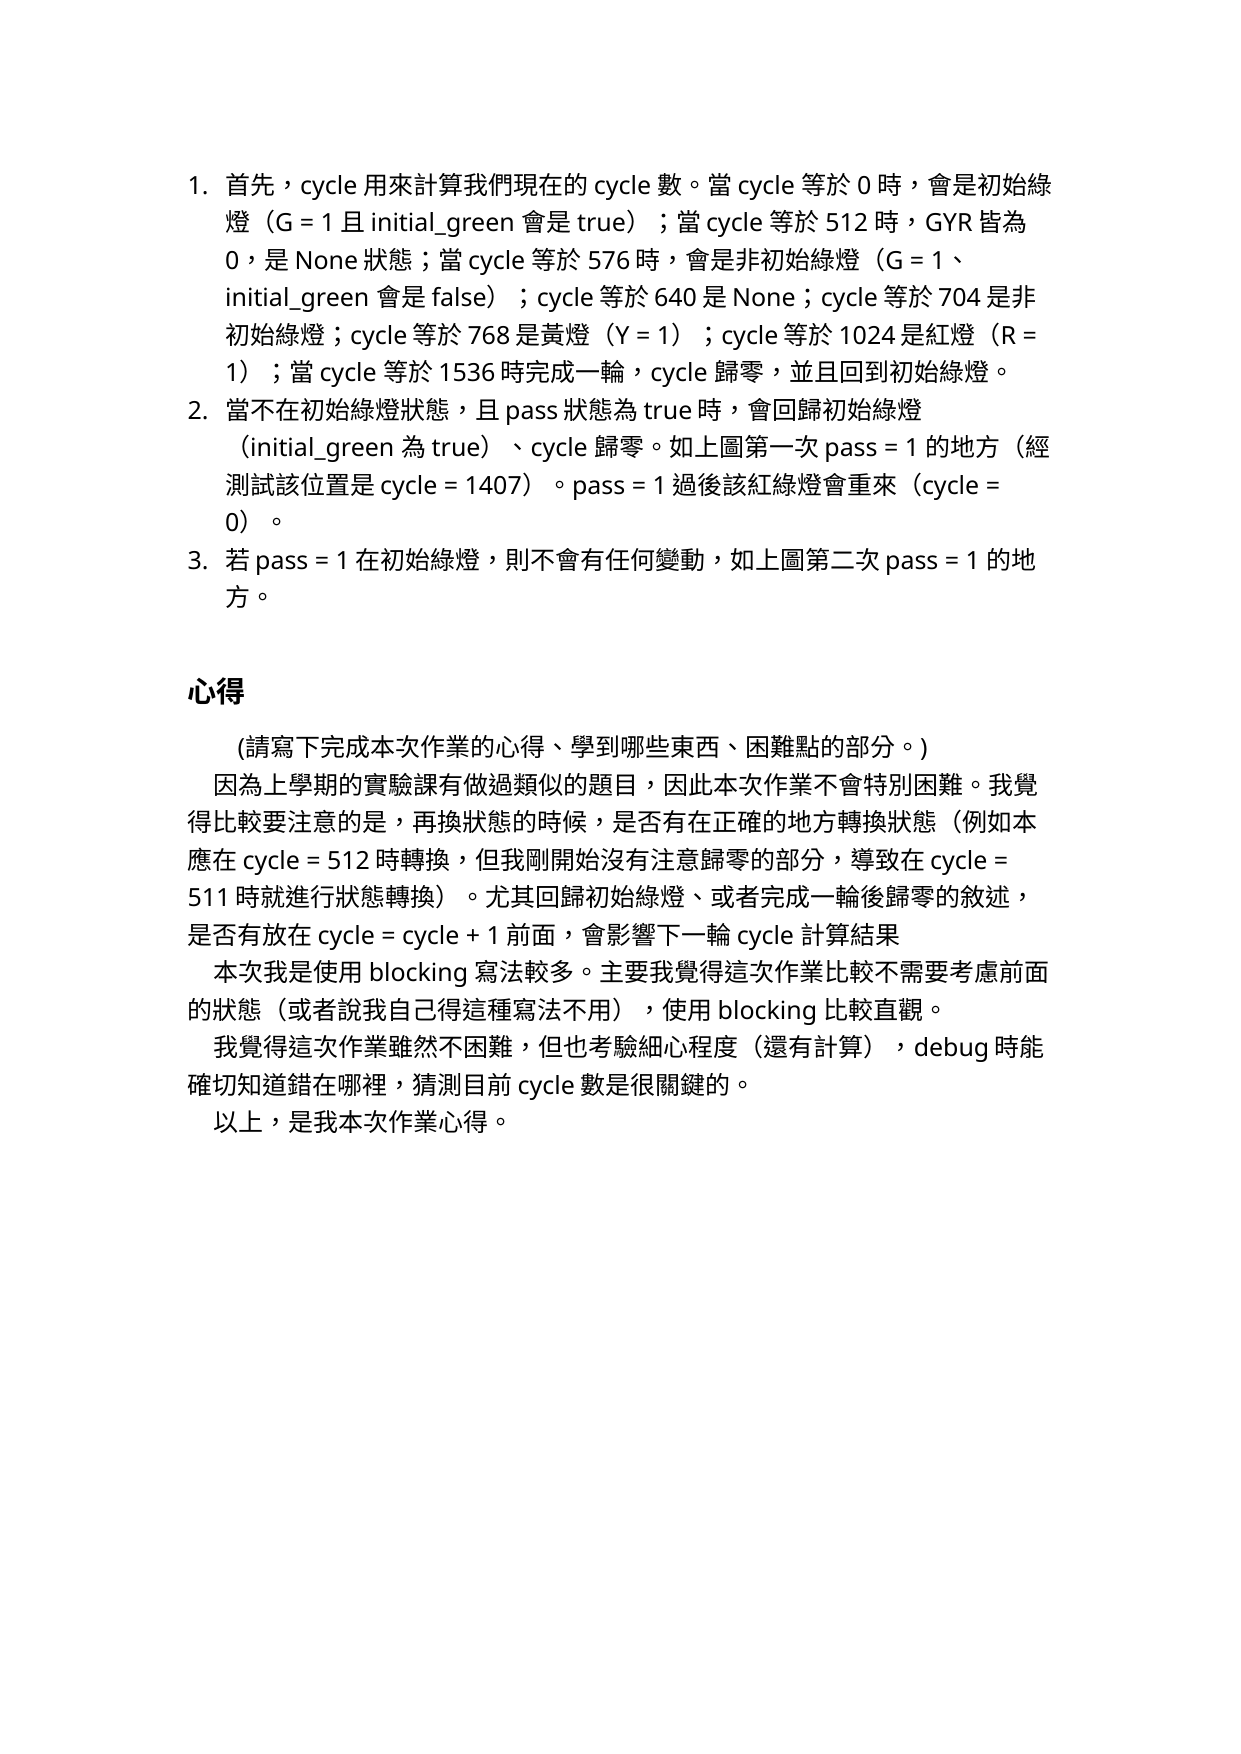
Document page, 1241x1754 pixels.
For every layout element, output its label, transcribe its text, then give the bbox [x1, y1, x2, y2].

text 因為上學期的實驗課有做過類似的題目，因此本次作業不會特別困難。我覺得比較要注意的是，再換狀態的時候，是否有在正確的地方轉換狀態（例如本應在cycle = 512時轉換，但我剛開始沒有注意歸零的部分，導致在cycle = 511時就進行狀態轉換）。尤其回歸初始綠燈、或者完成一輪後歸零的敘述，是否有放在cycle = cycle + 1前面，會影響下一輪 cycle 計算結果 [187, 764, 1053, 952]
text (請寫下完成本次作業的心得、學到哪些東西、困難點的部分。) [187, 727, 1053, 764]
text 以上，是我本次作業心得。 [187, 1102, 1053, 1139]
list 當不在初始綠燈狀態，且pass狀態為true時，會回歸初始綠燈（initial_green 為 true）、cycle 歸零。如上圖第一次pass = 1 的地方（經測試該位置是cycle = 1407）。pass = 1過後該紅綠燈會重來（cycle = 0）。 [187, 389, 1053, 539]
text 本次我是使用blocking 寫法較多。主要我覺得這次作業比較不需要考慮前面的狀態（或者說我自己得這種寫法不用），使用blocking 比較直觀。 [187, 952, 1053, 1027]
list 首先，cycle 用來計算我們現在的cycle 數。當cycle 等於 0 時，會是初始綠燈（G = 1且 initial_green 會是 true）；當cycle 等於 512 時，GYR皆為0，是None狀態；當cycle 等於 576時，會是非初始綠燈（G = 1、 initial_green 會是 false）；cycle等於640是None；cycle等於704是非初始綠燈；cycle等於768是黃燈（Y = 1）；cycle等於1024是紅燈（R = 1）；當cycle 等於1536時完成一輪，cycle 歸零，並且回到初始綠燈。 [187, 164, 1053, 389]
text 我覺得這次作業雖然不困難，但也考驗細心程度（還有計算），debug時能確切知道錯在哪裡，猜測目前cycle數是很關鍵的。 [187, 1027, 1053, 1102]
text 心得 [187, 652, 1053, 727]
list 若pass = 1在初始綠燈，則不會有任何變動，如上圖第二次pass = 1 的地方。 [187, 539, 1053, 614]
